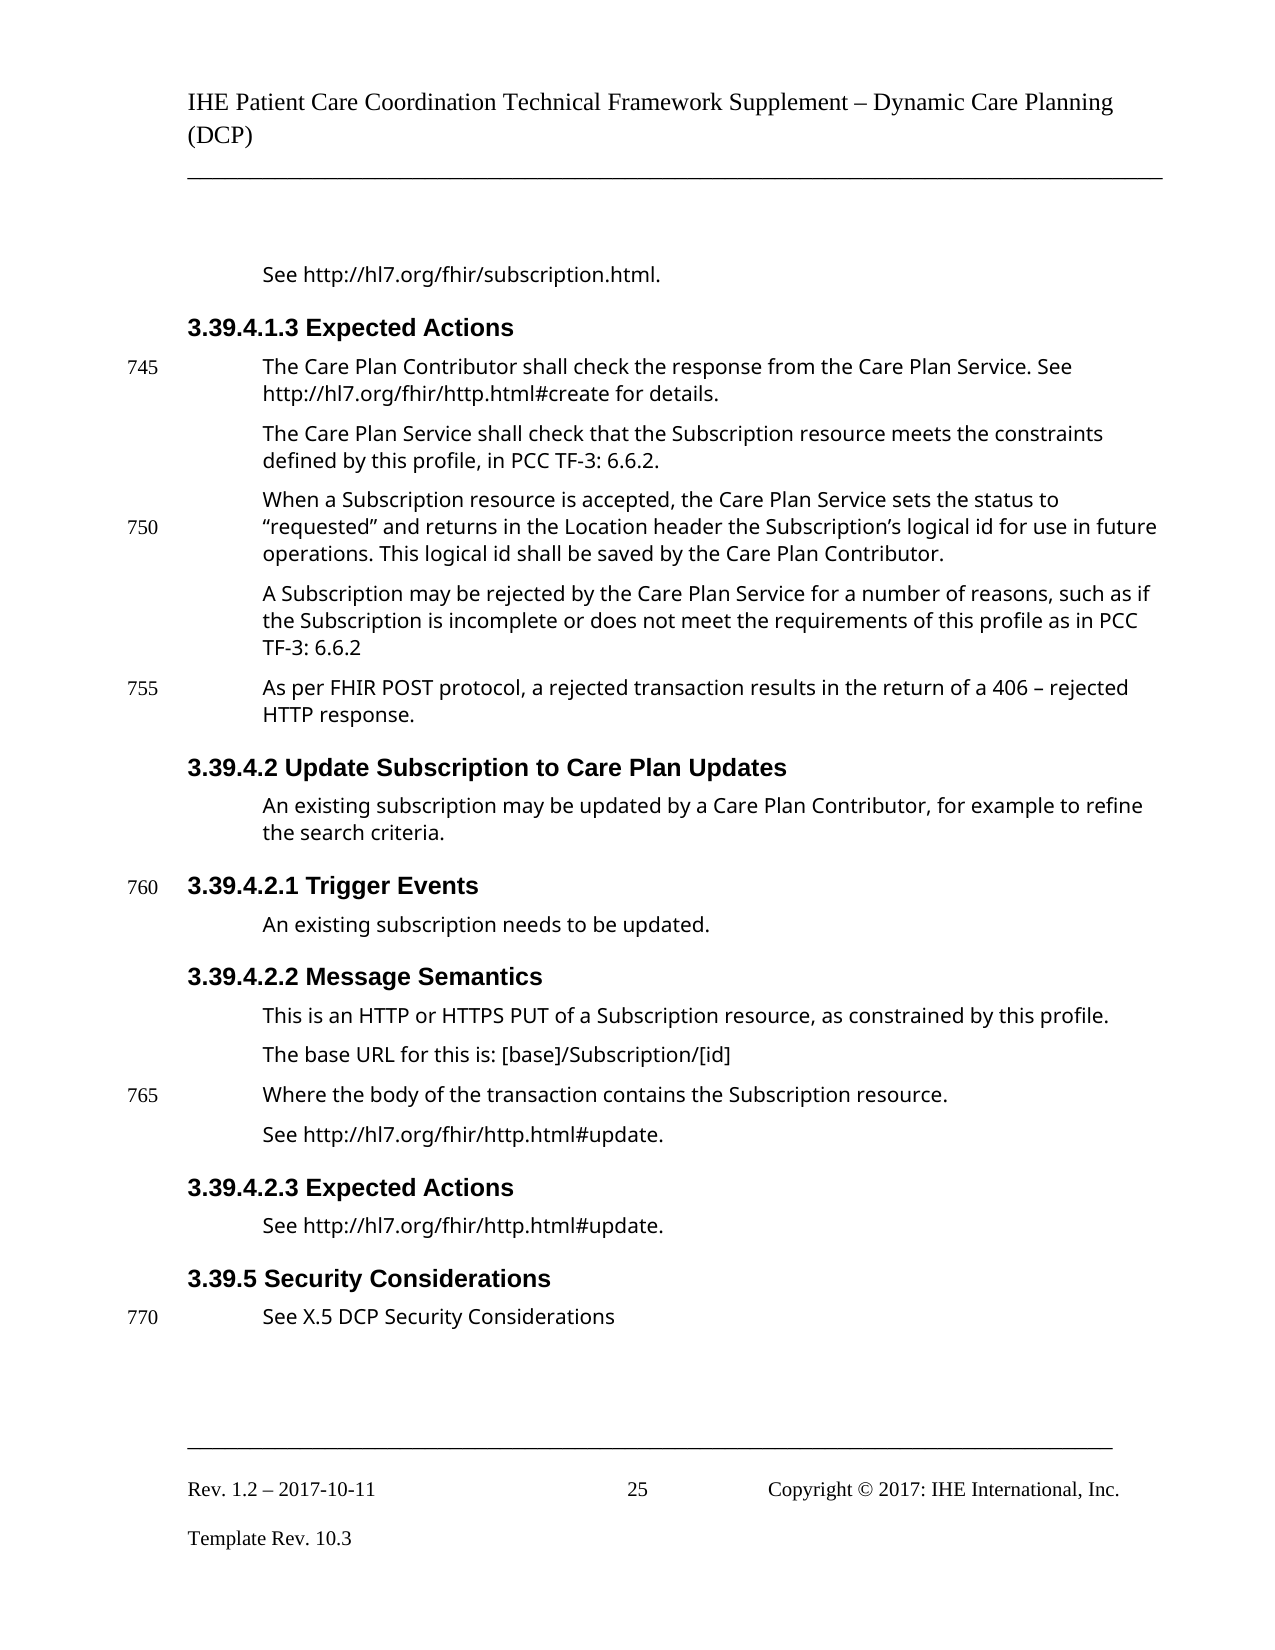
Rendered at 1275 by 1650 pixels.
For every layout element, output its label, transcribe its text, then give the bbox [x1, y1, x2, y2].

subtitle 3.39.4.2.2 Message Semantics [187, 962, 1162, 991]
text See http://hl7.org/fhir/subscription.html. [262, 261, 1162, 288]
text The Care Plan Contributor shall check the response from the Care Plan Service. See http://hl7.org/fhir/http.html#create for details. [262, 353, 1162, 407]
text This is an HTTP or HTTPS PUT of a Subscription resource, as constrained by this profile. [262, 1002, 1162, 1029]
text The Care Plan Service shall check that the Subscription resource meets the constraints defined by this profile, in PCC TF-3: 6.6.2. [262, 419, 1162, 473]
subtitle 3.39.5 Security Considerations [187, 1264, 1162, 1293]
text See http://hl7.org/fhir/http.html#update. [262, 1120, 1162, 1147]
text An existing subscription needs to be updated. [262, 910, 1162, 937]
subtitle 3.39.4.2.1 Trigger Events [187, 871, 1162, 900]
text See X.5 DCP Security Considerations [262, 1303, 1162, 1330]
subtitle 3.39.4.2.3 Expected Actions [187, 1172, 1162, 1201]
text An existing subscription may be updated by a Care Plan Contributor, for example to refine the search criteria. [262, 792, 1162, 846]
subtitle 3.39.4.1.3 Expected Actions [187, 313, 1162, 342]
text See http://hl7.org/fhir/http.html#update. [262, 1212, 1162, 1239]
text The base URL for this is: [base]/Subscription/[id] [262, 1041, 1162, 1068]
text When a Subscription resource is accepted, the Care Plan Service sets the status to “requested” and returns in the Location header the Subscription’s logical id for use in future operations. This logical id shall be saved by the Care Plan Contributor. [262, 486, 1162, 567]
text A Subscription may be rejected by the Care Plan Service for a number of reasons, such as if the Subscription is incomplete or does not meet the requirements of this profile as in PCC TF-3: 6.6.2 [262, 580, 1162, 661]
text Where the body of the transaction contains the Subscription resource. [262, 1081, 1162, 1108]
subtitle 3.39.4.2 Update Subscription to Care Plan Updates [187, 753, 1162, 781]
text As per FHIR POST protocol, a rejected transaction results in the return of a 406 – rejected HTTP response. [262, 673, 1162, 728]
